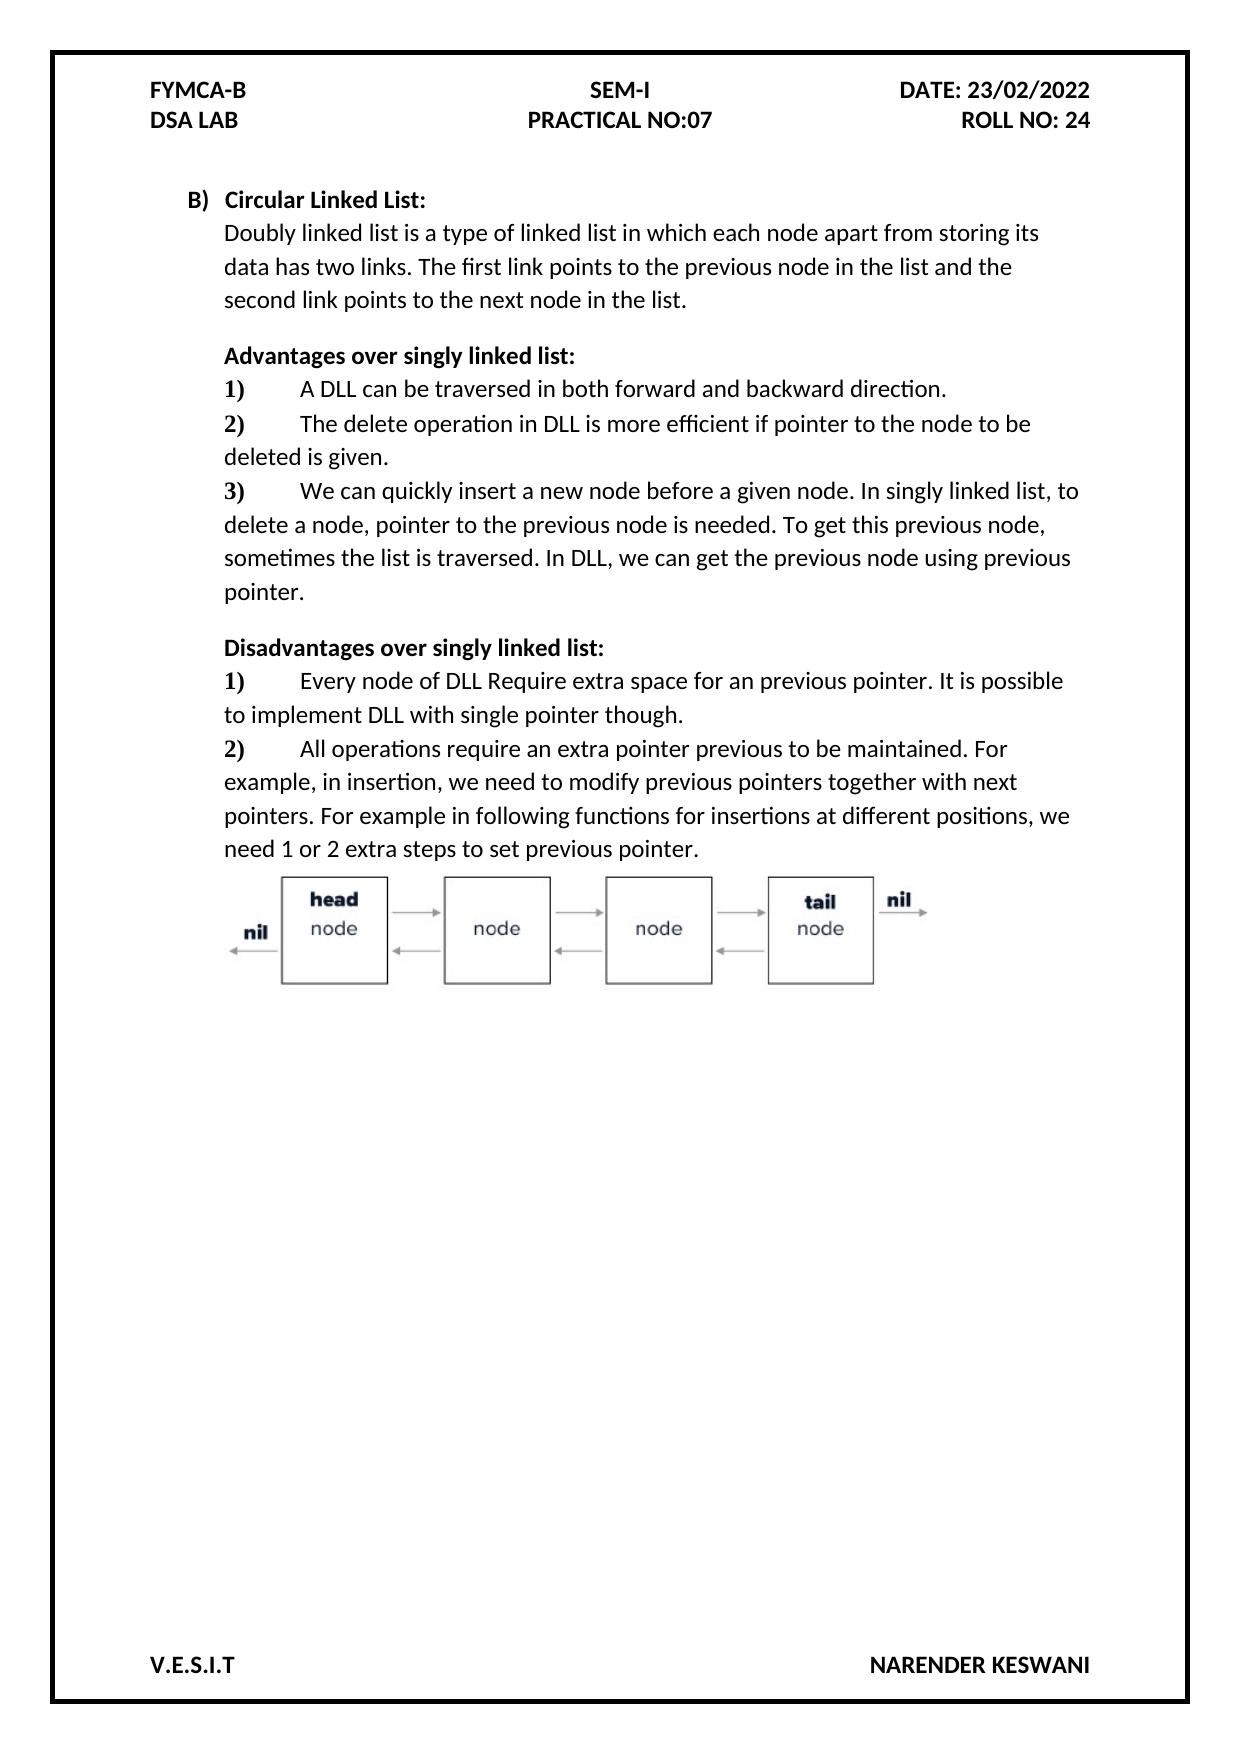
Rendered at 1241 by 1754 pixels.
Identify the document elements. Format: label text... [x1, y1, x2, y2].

list We can quickly insert a new node before a given node. In singly linked list, to delete a node, pointer to the previous node is needed. To get this previous node, sometimes the list is traversed. In DLL, we can get the previous node using previous pointer. [224, 475, 1090, 606]
subtitle Disadvantages over singly linked list: [224, 632, 1090, 662]
subtitle Circular Linked List: [187, 184, 1090, 214]
text Doubly linked list is a type of linked list in which each node apart from storing its data has two links. The first link points to the previous node in the list and the second link points to the next node in the list. [224, 217, 1090, 315]
list A DLL can be traversed in both forward and backward direction. [224, 374, 1090, 404]
list The delete operation in DLL is more efficient if pointer to the node to be deleted is given. [224, 408, 1090, 472]
picture [223, 867, 932, 991]
list Every node of DLL Require extra space for an previous pointer. It is possible to implement DLL with single pointer though. [224, 665, 1090, 729]
list All operations require an extra pointer previous to be maintained. For example, in insertion, we need to modify previous pointers together with next pointers. For example in following functions for insertions at different positions, we need 1 or 2 extra steps to set previous pointer. [224, 733, 1090, 864]
subtitle Advantages over singly linked list: [224, 340, 1090, 371]
